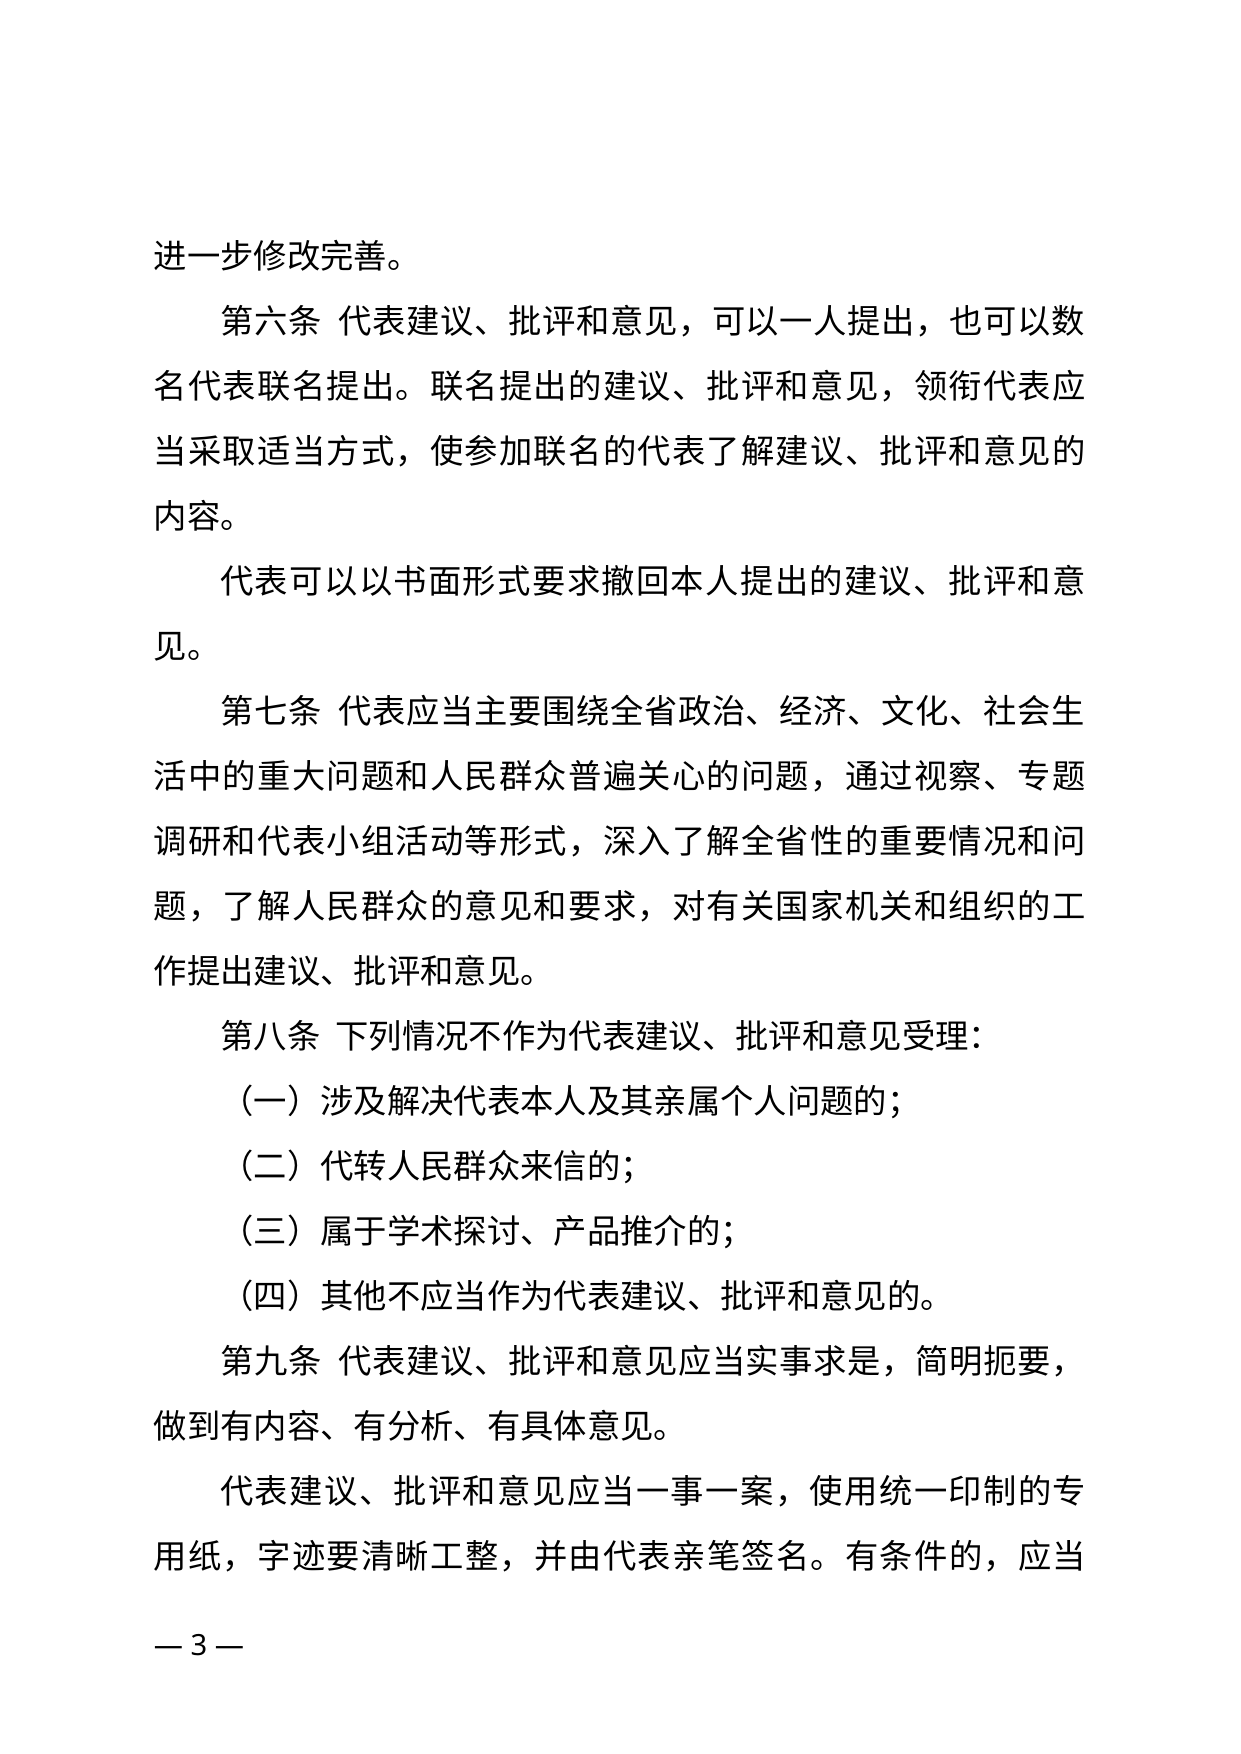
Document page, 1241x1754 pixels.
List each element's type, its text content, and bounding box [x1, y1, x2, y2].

text 第九条 代表建议、批评和意见应当实事求是，简明扼要，做到有内容、有分析、有具体意见。 [153, 1326, 1087, 1456]
text 第七条 代表应当主要围绕全省政治、经济、文化、社会生活中的重大问题和人民群众普遍关心的问题，通过视察、专题调研和代表小组活动等形式，深入了解全省性的重要情况和问题，了解人民群众的意见和要求，对有关国家机关和组织的工作提出建议、批评和意见。 [153, 676, 1087, 1001]
text （二）代转人民群众来信的； [153, 1131, 1087, 1196]
text 代表可以以书面形式要求撤回本人提出的建议、批评和意见。 [153, 546, 1087, 676]
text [153, 1456, 1087, 1586]
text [153, 221, 1087, 286]
text 第八条 下列情况不作为代表建议、批评和意见受理： [153, 1001, 1087, 1066]
text 第六条 代表建议、批评和意见，可以一人提出，也可以数名代表联名提出。联名提出的建议、批评和意见，领衔代表应当采取适当方式，使参加联名的代表了解建议、批评和意见的内容。 [153, 286, 1087, 546]
text （一）涉及解决代表本人及其亲属个人问题的； [153, 1066, 1087, 1131]
text （四）其他不应当作为代表建议、批评和意见的。 [153, 1261, 1087, 1326]
text （三）属于学术探讨、产品推介的； [153, 1196, 1087, 1261]
